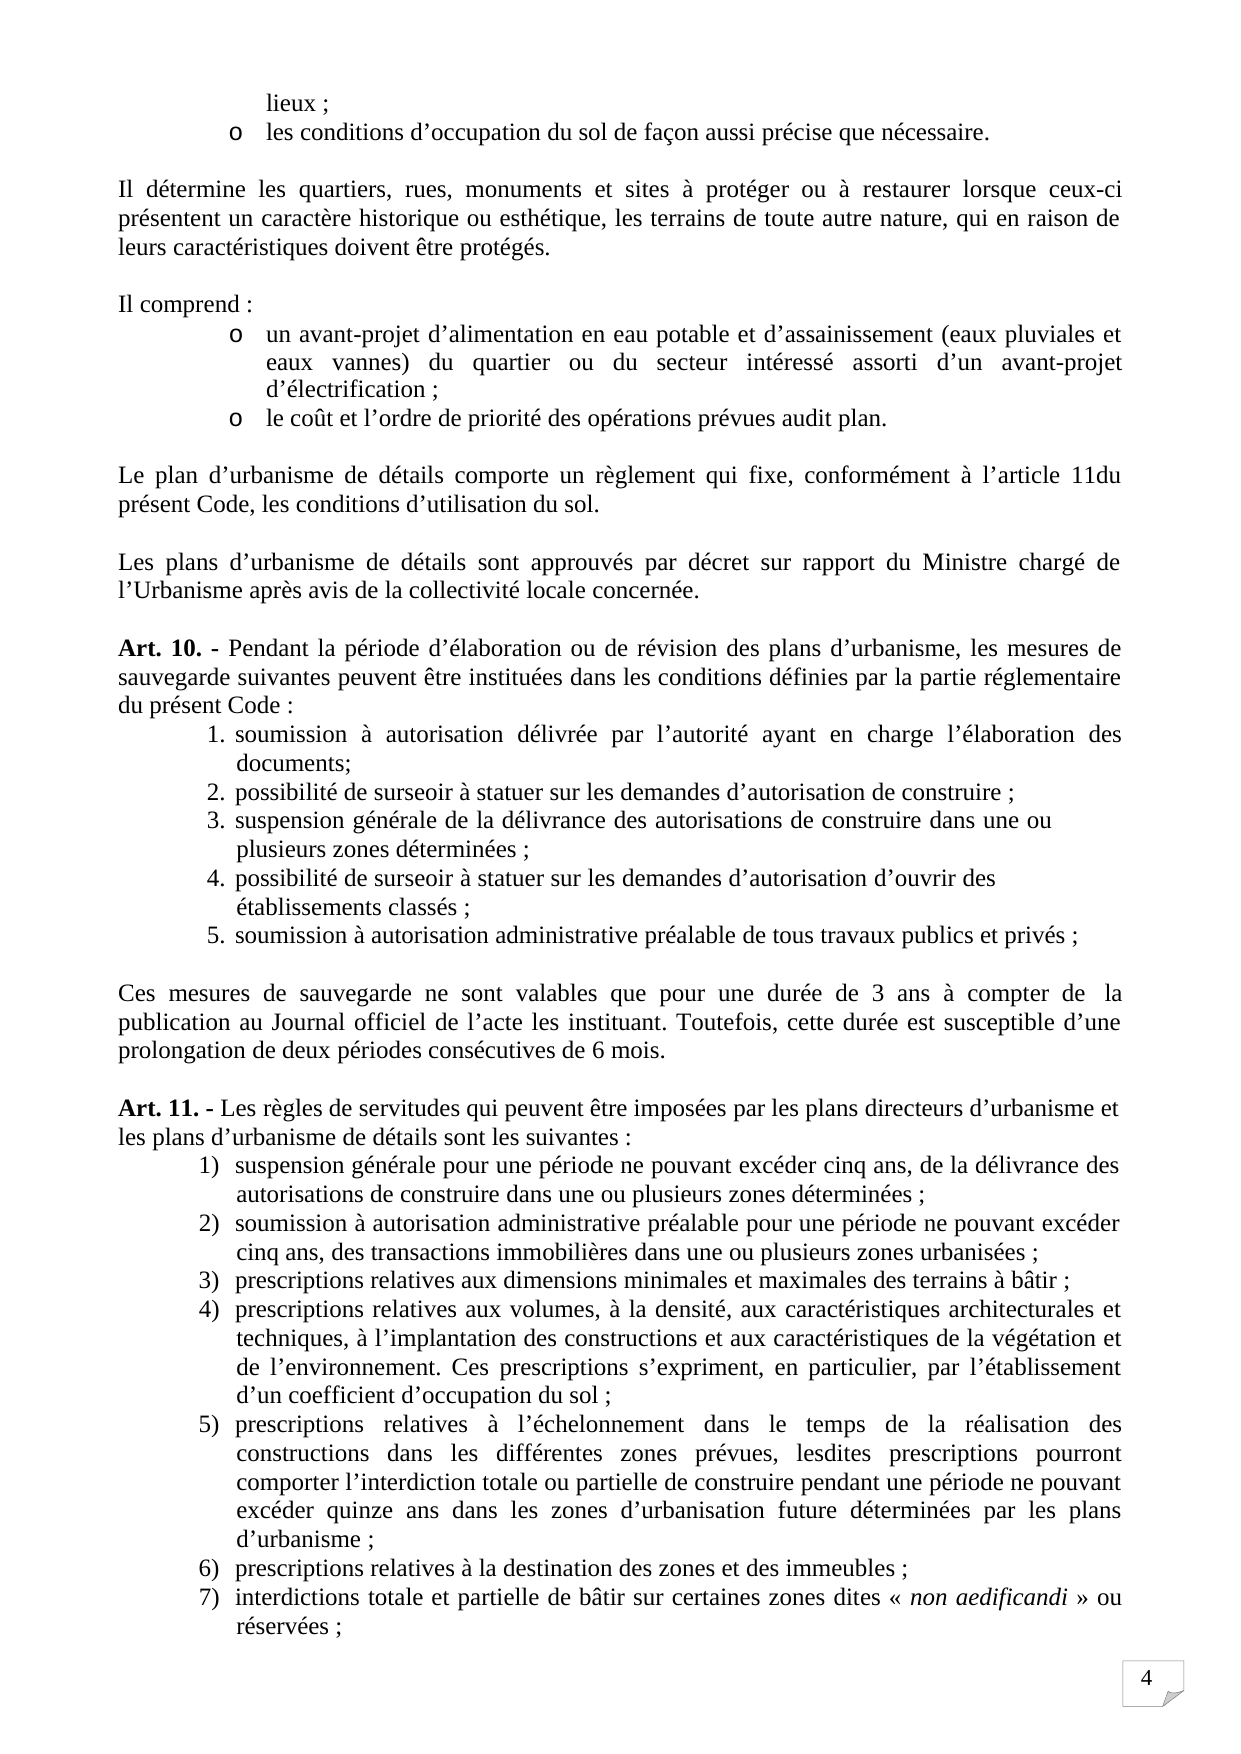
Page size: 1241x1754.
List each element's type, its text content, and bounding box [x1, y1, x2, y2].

list le coût et l’ordre de priorité des opérations prévues audit plan. [228, 403, 1148, 434]
list prescriptions relatives aux volumes, à la densité, aux caractéristiques architecturales et techniques, à l’implantation des constructions et aux caractéristiques de la végétation et de l’environnement. Ces prescriptions s’expriment, en particulier, par l’établissement d’un coefficient d’occupation du sol ; [198, 1294, 1122, 1409]
list les conditions d’occupation du sol de façon aussi précise que nécessaire. [228, 117, 1148, 147]
list soumission à autorisation administrative préalable de tous travaux publics et privés ; [207, 921, 1148, 949]
list prescriptions relatives aux dimensions minimales et maximales des terrains à bâtir ; [198, 1266, 1148, 1294]
text Il détermine les quartiers, rues, monuments et sites à protéger ou à restaurer lorsque ceux-ci présentent un caractère historique ou esthétique, les terrains de toute autre nature, qui en raison de leurs caractéristiques doivent être protégés. [118, 174, 1122, 260]
list interdictions totale et partielle de bâtir sur certaines zones dites « non aedificandi » ou réservées ; [198, 1582, 1122, 1639]
list un avant-projet d’alimentation en eau potable et d’assainissement (eaux pluviales et eaux vannes) du quartier ou du secteur intéressé assorti d’un avant-projet d’électrification ; [228, 319, 1122, 403]
text lieux ; [266, 88, 1148, 117]
text Le plan d’urbanisme de détails comporte un règlement qui fixe, conformément à l’article 11du présent Code, les conditions d’utilisation du sol. [118, 461, 1122, 518]
picture [1165, 1693, 1178, 1703]
list prescriptions relatives à la destination des zones et des immeubles ; [198, 1553, 1148, 1582]
list soumission à autorisation administrative préalable pour une période ne pouvant excéder cinq ans, des transactions immobilières dans une ou plusieurs zones urbanisées ; [198, 1208, 1122, 1266]
list suspension générale pour une période ne pouvant excéder cinq ans, de la délivrance des autorisations de construire dans une ou plusieurs zones déterminées ; [198, 1151, 1122, 1208]
text Art. 10. - Pendant la période d’élaboration ou de révision des plans d’urbanisme, les mesures de sauvegarde suivantes peuvent être instituées dans les conditions définies par la partie réglementaire du présent Code : [118, 633, 1122, 719]
text Il comprend : [118, 289, 1148, 318]
list prescriptions relatives à l’échelonnement dans le temps de la réalisation des constructions dans les différentes zones prévues, lesdites prescriptions pourront comporter l’interdiction totale ou partielle de construire pendant une période ne pouvant excéder quinze ans dans les zones d’urbanisation future déterminées par les plans d’urbanisme ; [198, 1409, 1122, 1553]
list suspension générale de la délivrance des autorisations de construire dans une ou plusieurs zones déterminées ; [207, 806, 1122, 863]
list possibilité de surseoir à statuer sur les demandes d’autorisation d’ouvrir des établissements classés ; [207, 863, 1122, 921]
text Art. 11. - Les règles de servitudes qui peuvent être imposées par les plans directeurs d’urbanisme et les plans d’urbanisme de détails sont les suivantes : [118, 1093, 1122, 1151]
list soumission à autorisation délivrée par l’autorité ayant en charge l’élaboration des documents; [207, 719, 1122, 777]
picture [1164, 1692, 1184, 1707]
text Ces mesures de sauvegarde ne sont valables que pour une durée de 3 ans à compter de la publication au Journal officiel de l’acte les instituant. Toutefois, cette durée est susceptible d’une prolongation de deux périodes consécutives de 6 mois. [118, 978, 1122, 1064]
picture [1162, 1690, 1181, 1704]
text Les plans d’urbanisme de détails sont approuvés par décret sur rapport du Ministre chargé de l’Urbanisme après avis de la collectivité locale concernée. [118, 547, 1122, 604]
list possibilité de surseoir à statuer sur les demandes d’autorisation de construire ; [207, 777, 1148, 806]
